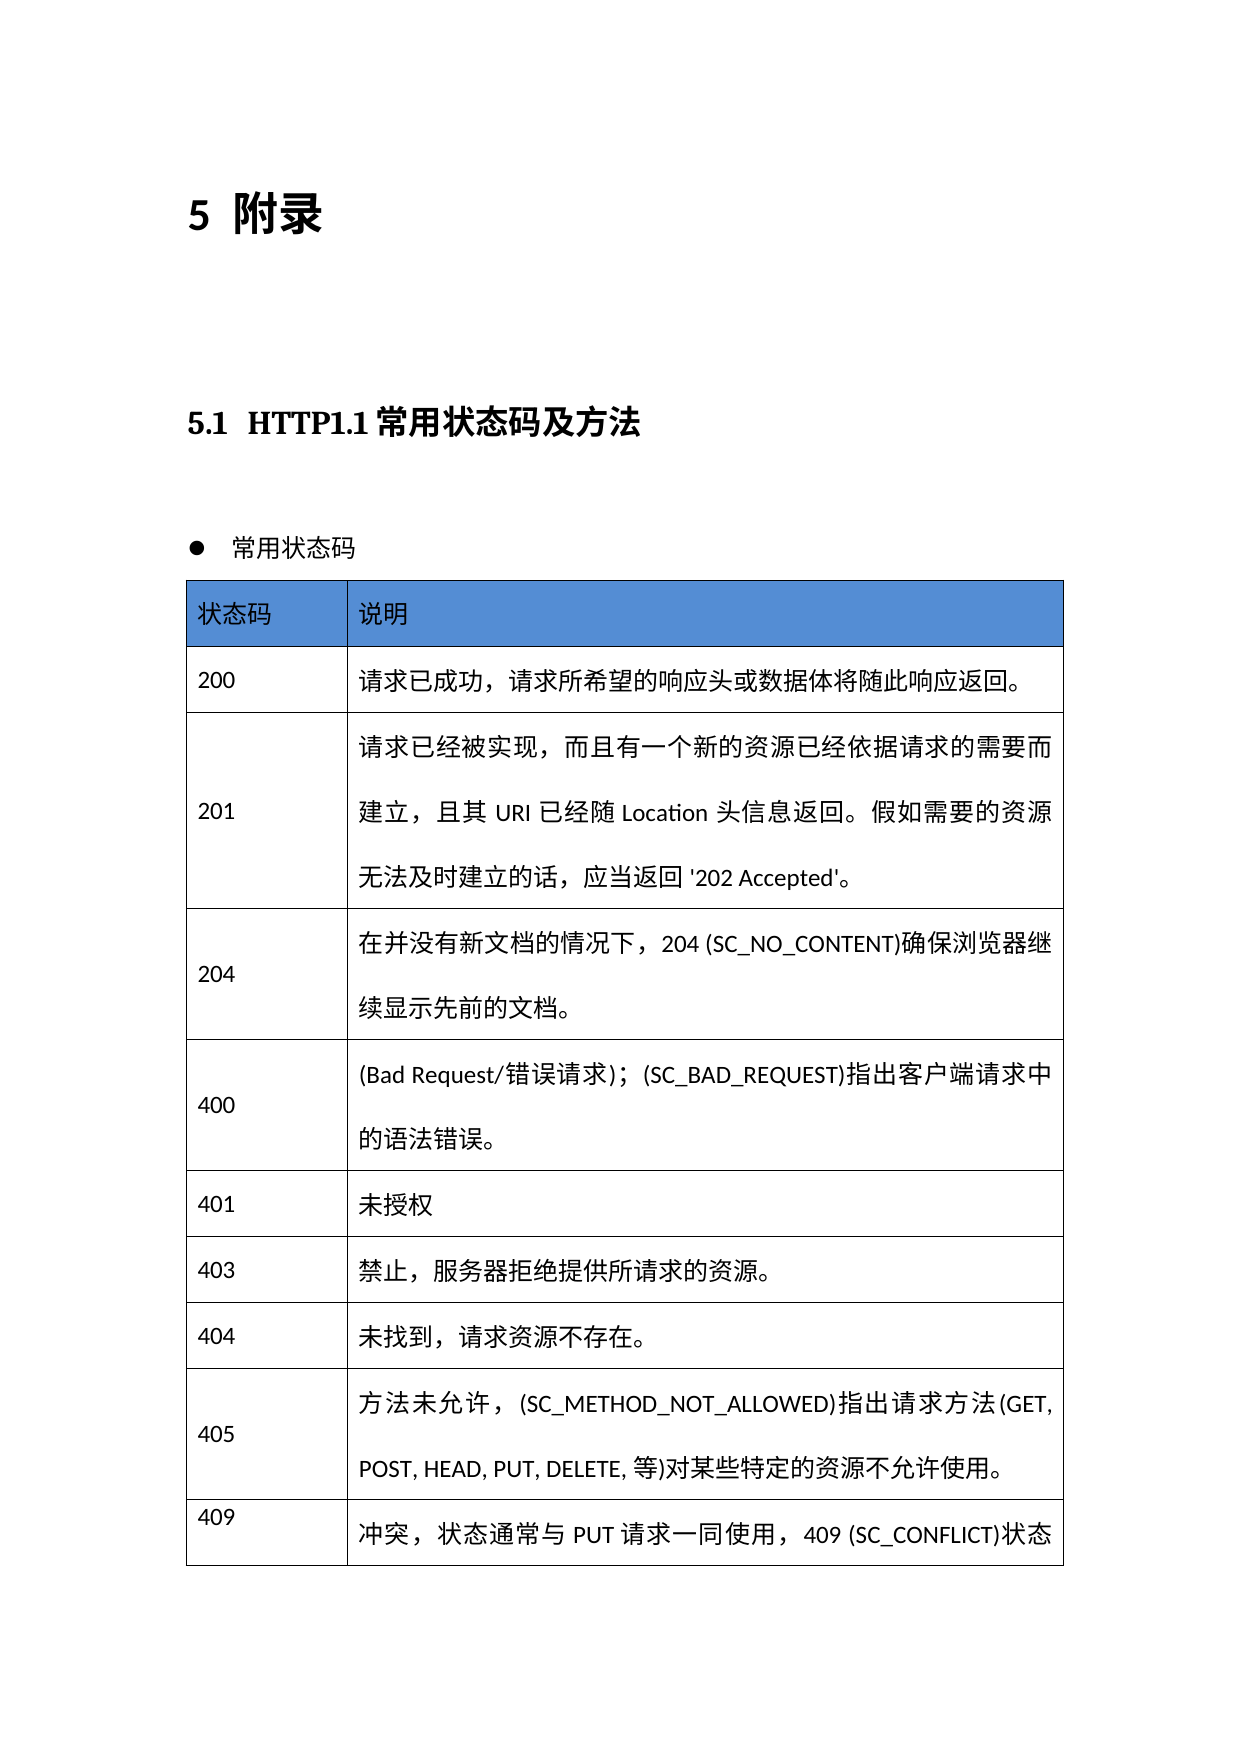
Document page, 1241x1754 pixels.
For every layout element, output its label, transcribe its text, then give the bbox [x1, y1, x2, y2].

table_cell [348, 1500, 1063, 1565]
subtitle 附录 [187, 162, 1053, 259]
table_cell 方法未允许，(SC_METHOD_NOT_ALLOWED)指出请求方法(GET, POST, HEAD, PUT, DELETE, 等)对某些特定的资源不允许使用。 [348, 1369, 1063, 1499]
table_cell 未找到，请求资源不存在。 [348, 1303, 1063, 1368]
table_cell 禁止，服务器拒绝提供所请求的资源。 [348, 1237, 1063, 1302]
table_cell 404 [187, 1303, 347, 1368]
table_cell 201 [187, 713, 347, 908]
table_cell 204 [187, 909, 347, 1039]
table_cell 403 [187, 1237, 347, 1302]
table_cell 200 [187, 647, 347, 712]
table_cell 409 [187, 1500, 347, 1565]
table_header 说明 [348, 581, 1063, 646]
table_header 状态码 [187, 581, 347, 646]
table_cell 400 [187, 1040, 347, 1170]
table_cell 未授权 [348, 1171, 1063, 1236]
table_cell 401 [187, 1171, 347, 1236]
table_cell 请求已成功，请求所希望的响应头或数据体将随此响应返回。 [348, 647, 1063, 712]
table_cell 405 [187, 1369, 347, 1499]
table_cell 请求已经被实现，而且有一个新的资源已经依据请求的需要而建立，且其 URI 已经随Location 头信息返回。假如需要的资源无法及时建立的话，应当返回 '202 Accepted'。 [348, 713, 1063, 908]
table_cell 在并没有新文档的情况下，204 (SC_NO_CONTENT)确保浏览器继续显示先前的文档。 [348, 909, 1063, 1039]
list 常用状态码 [187, 514, 1053, 579]
table_cell (Bad Request/错误请求)；(SC_BAD_REQUEST)指出客户端请求中的语法错误。 [348, 1040, 1063, 1170]
subtitle HTTP1.1常用状态码及方法 [187, 387, 1053, 452]
